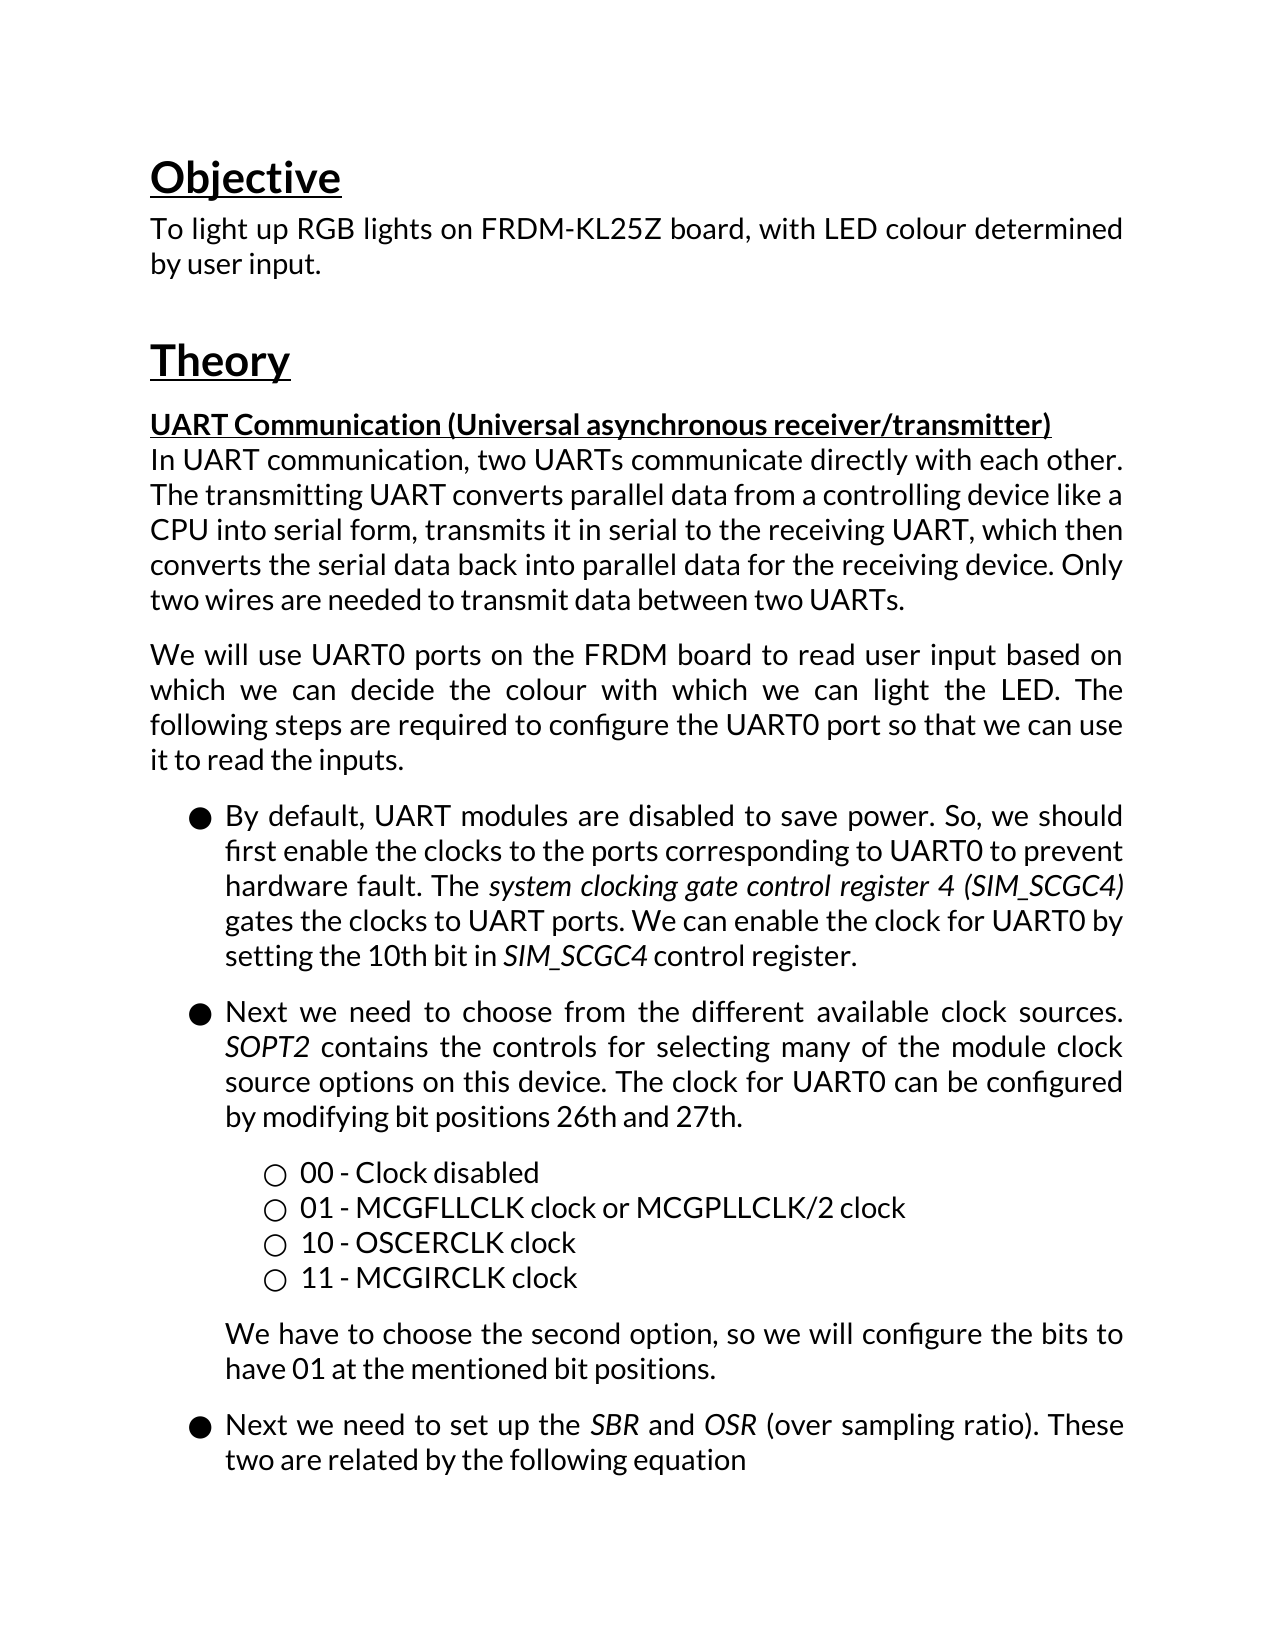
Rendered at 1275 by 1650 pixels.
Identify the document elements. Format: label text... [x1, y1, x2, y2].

text Theory [150, 333, 1125, 385]
list 00 - Clock disabled [262, 1154, 1125, 1189]
list Next we need to set up the SBR and OSR (over sampling ratio). These two are related by the following equation [187, 1406, 1125, 1476]
text Objective [150, 150, 1125, 202]
list By default, UART modules are disabled to save power. So, we should first enable the clocks to the ports corresponding to UART0 to prevent hardware fault. The system clocking gate control register 4 (SIM_SCGC4) gates the clocks to UART ports. We can enable the clock for UART0 by setting the 10th bit in SIM_SCGC4 control register. [187, 798, 1125, 973]
text We will use UART0 ports on the FRDM board to read user input based on which we can decide the colour with which we can light the LED. The following steps are required to configure the UART0 port so that we can use it to read the inputs. [150, 637, 1125, 777]
text In UART communication, two UARTs communicate directly with each other. The transmitting UART converts parallel data from a controlling device like a CPU into serial form, transmits it in serial to the receiving UART, which then converts the serial data back into parallel data for the receiving device. Only two wires are needed to transmit data between two UARTs. [150, 441, 1125, 616]
list 10 - OSCERCLK clock [262, 1224, 1125, 1259]
list 11 - MCGIRCLK clock [262, 1259, 1125, 1294]
text We have to choose the second option, so we will configure the bits to have 01 at the mentioned bit positions. [225, 1315, 1125, 1385]
text UART Communication (Universal asynchronous receiver/transmitter) [150, 406, 1125, 441]
list Next we need to choose from the different available clock sources. SOPT2 contains the controls for selecting many of the module clock source options on this device. The clock for UART0 can be configured by modifying bit positions 26th and 27th. [187, 994, 1125, 1134]
list 01 - MCGFLLCLK clock or MCGPLLCLK/2 clock [262, 1189, 1125, 1224]
text To light up RGB lights on FRDM-KL25Z board, with LED colour determined by user input. [150, 210, 1125, 280]
